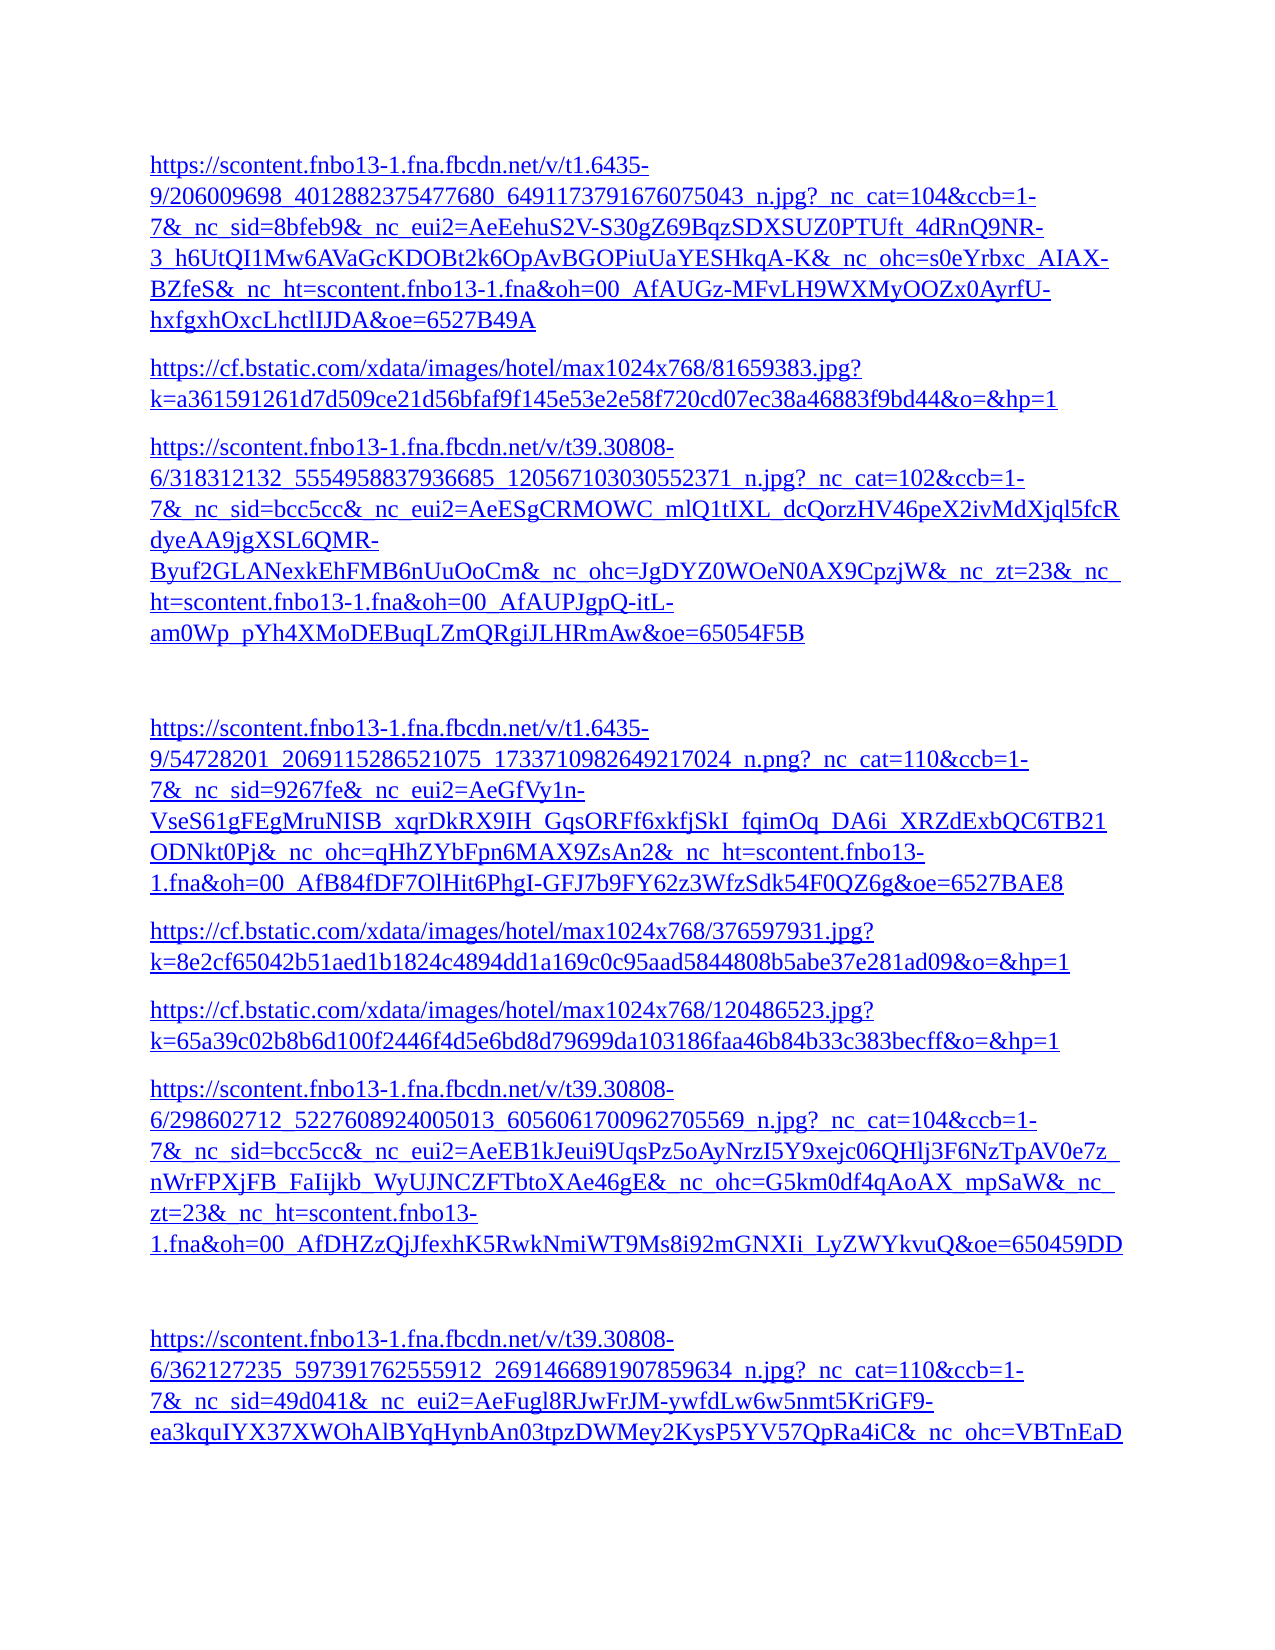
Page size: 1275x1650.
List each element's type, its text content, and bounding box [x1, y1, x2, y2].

text https://scontent.fnbo13-1.fna.fbcdn.net/v/t39.30808-6/298602712_5227608924005013_6056061700962705569_n.jpg?_nc_cat=104&ccb=1-7&_nc_sid=bcc5cc&_nc_eui2=AeEB1kJeui9UqsPz5oAyNrzI5Y9xejc06QHlj3F6NzTpAV0e7z_nWrFPXjFB_FaIijkb_WyUJNCZFTbtoXAe46gE&_nc_ohc=G5km0df4qAoAX_mpSaW&_nc_zt=23&_nc_ht=scontent.fnbo13-1.fna&oh=00_AfDHZzQjJfexhK5RwkNmiWT9Ms8i92mGNXIi_LyZWYkvuQ&oe=650459DD [150, 1074, 1125, 1258]
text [150, 1324, 1125, 1446]
text https://scontent.fnbo13-1.fna.fbcdn.net/v/t1.6435-9/54728201_2069115286521075_1733710982649217024_n.png?_nc_cat=110&ccb=1-7&_nc_sid=9267fe&_nc_eui2=AeGfVy1n-VseS61gFEgMruNISB_xqrDkRX9IH_GqsORFf6xkfjSkI_fqimOq_DA6i_XRZdExbQC6TB21ODNkt0Pj&_nc_ohc=qHhZYbFpn6MAX9ZsAn2&_nc_ht=scontent.fnbo13-1.fna&oh=00_AfB84fDF7OlHit6PhgI-GFJ7b9FY62z3WfzSdk54F0QZ6g&oe=6527BAE8 [150, 713, 1125, 897]
text https://scontent.fnbo13-1.fna.fbcdn.net/v/t1.6435-9/206009698_4012882375477680_6491173791676075043_n.jpg?_nc_cat=104&ccb=1-7&_nc_sid=8bfeb9&_nc_eui2=AeEehuS2V-S30gZ69BqzSDXSUZ0PTUft_4dRnQ9NR-3_h6UtQI1Mw6AVaGcKDOBt2k6OpAvBGOPiuUaYESHkqA-K&_nc_ohc=s0eYrbxc_AIAX-BZfeS&_nc_ht=scontent.fnbo13-1.fna&oh=00_AfAUGz-MFvLH9WXMyOOZx0AyrfU-hxfgxhOxcLhctlIJDA&oe=6527B49A [150, 150, 1125, 334]
text https://cf.bstatic.com/xdata/images/hotel/max1024x768/81659383.jpg?k=a361591261d7d509ce21d56bfaf9f145e53e2e58f720cd07ec38a46883f9bd44&o=&hp=1 [150, 353, 1125, 413]
text https://scontent.fnbo13-1.fna.fbcdn.net/v/t39.30808-6/318312132_5554958837936685_120567103030552371_n.jpg?_nc_cat=102&ccb=1-7&_nc_sid=bcc5cc&_nc_eui2=AeESgCRMOWC_mlQ1tIXL_dcQorzHV46peX2ivMdXjql5fcRdyeAA9jgXSL6QMR-Byuf2GLANexkEhFMB6nUuOoCm&_nc_ohc=JgDYZ0WOeN0AX9CpzjW&_nc_zt=23&_nc_ht=scontent.fnbo13-1.fna&oh=00_AfAUPJgpQ-itL-am0Wp_pYh4XMoDEBuqLZmQRgiJLHRmAw&oe=65054F5B [150, 432, 1125, 647]
text https://cf.bstatic.com/xdata/images/hotel/max1024x768/120486523.jpg?k=65a39c02b8b6d100f2446f4d5e6bd8d79699da103186faa46b84b33c383becff&o=&hp=1 [150, 995, 1125, 1055]
text https://cf.bstatic.com/xdata/images/hotel/max1024x768/376597931.jpg?k=8e2cf65042b51aed1b1824c4894dd1a169c0c95aad5844808b5abe37e281ad09&o=&hp=1 [150, 916, 1125, 976]
